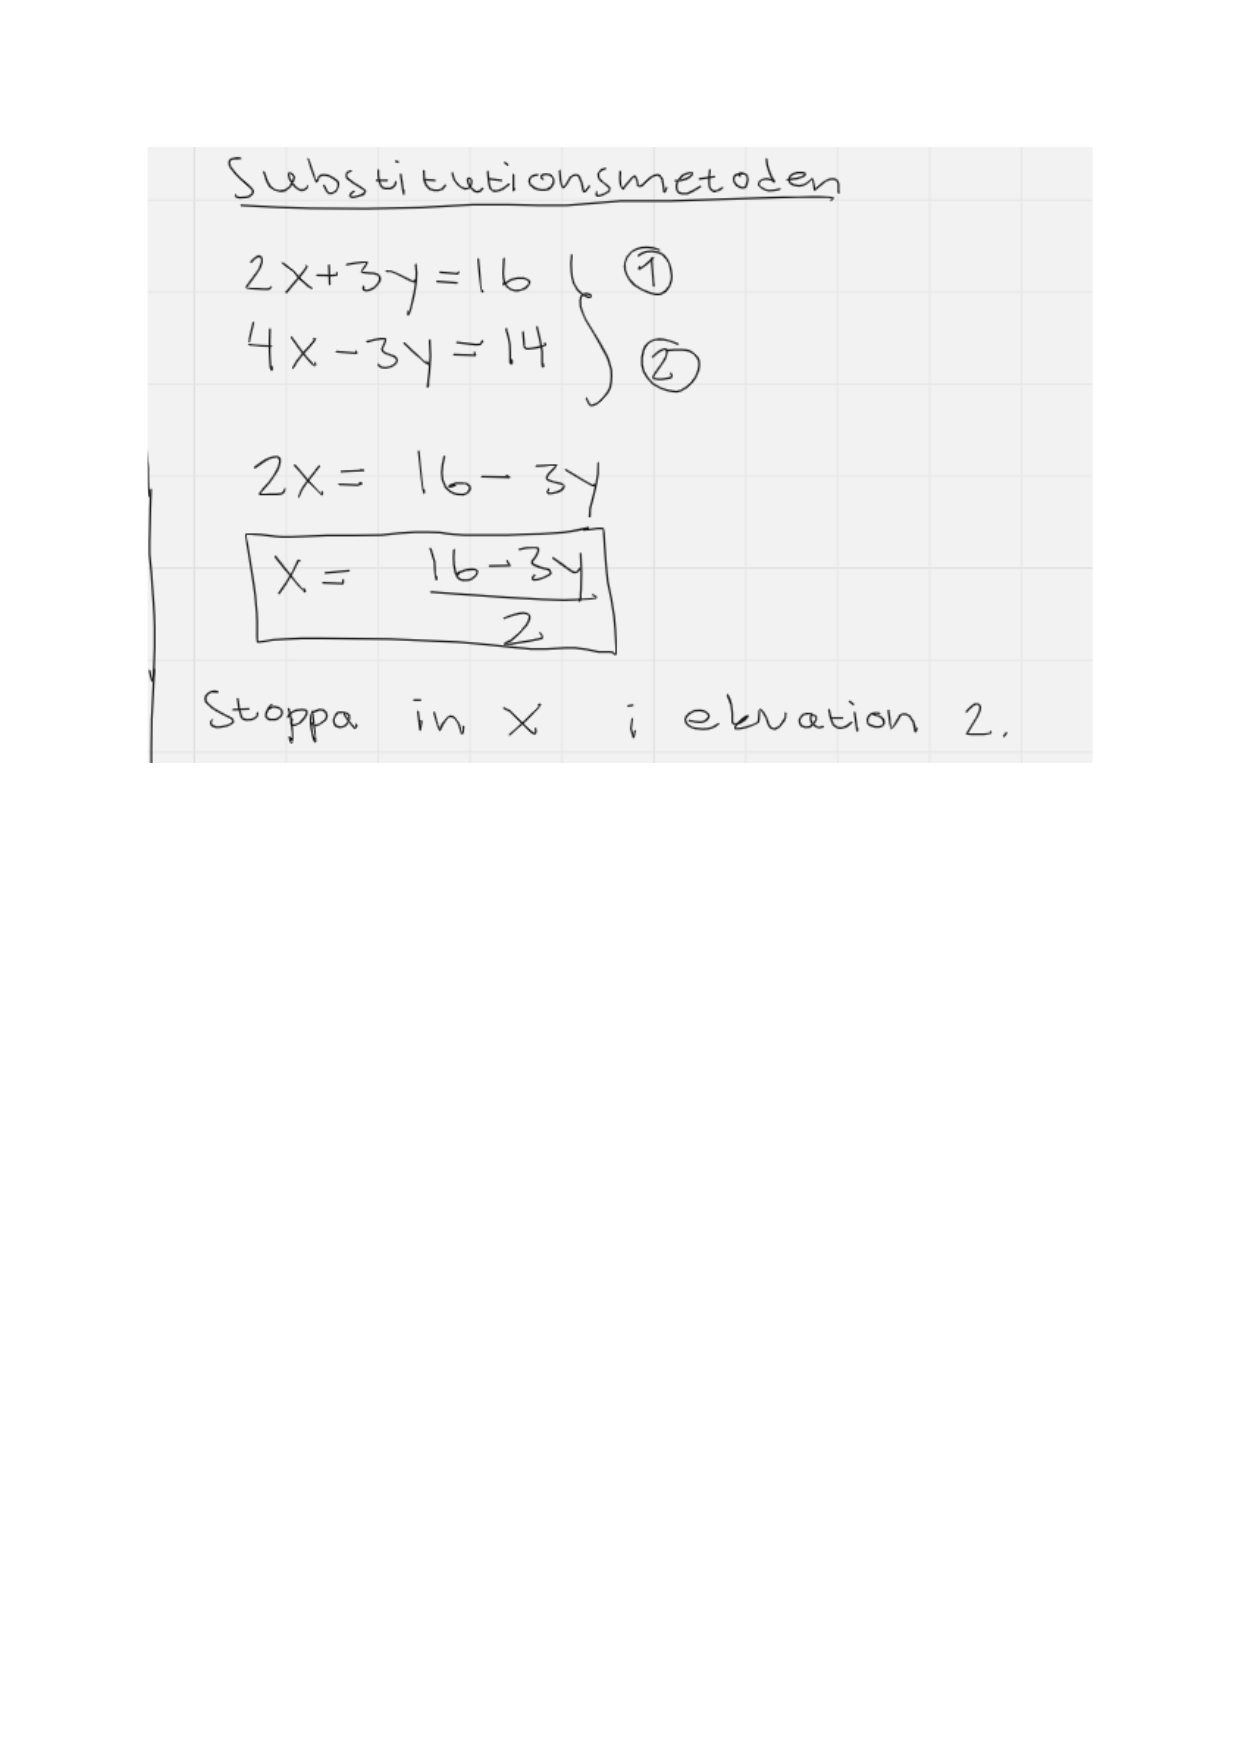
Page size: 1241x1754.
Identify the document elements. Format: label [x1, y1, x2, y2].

picture [147, 147, 1093, 763]
